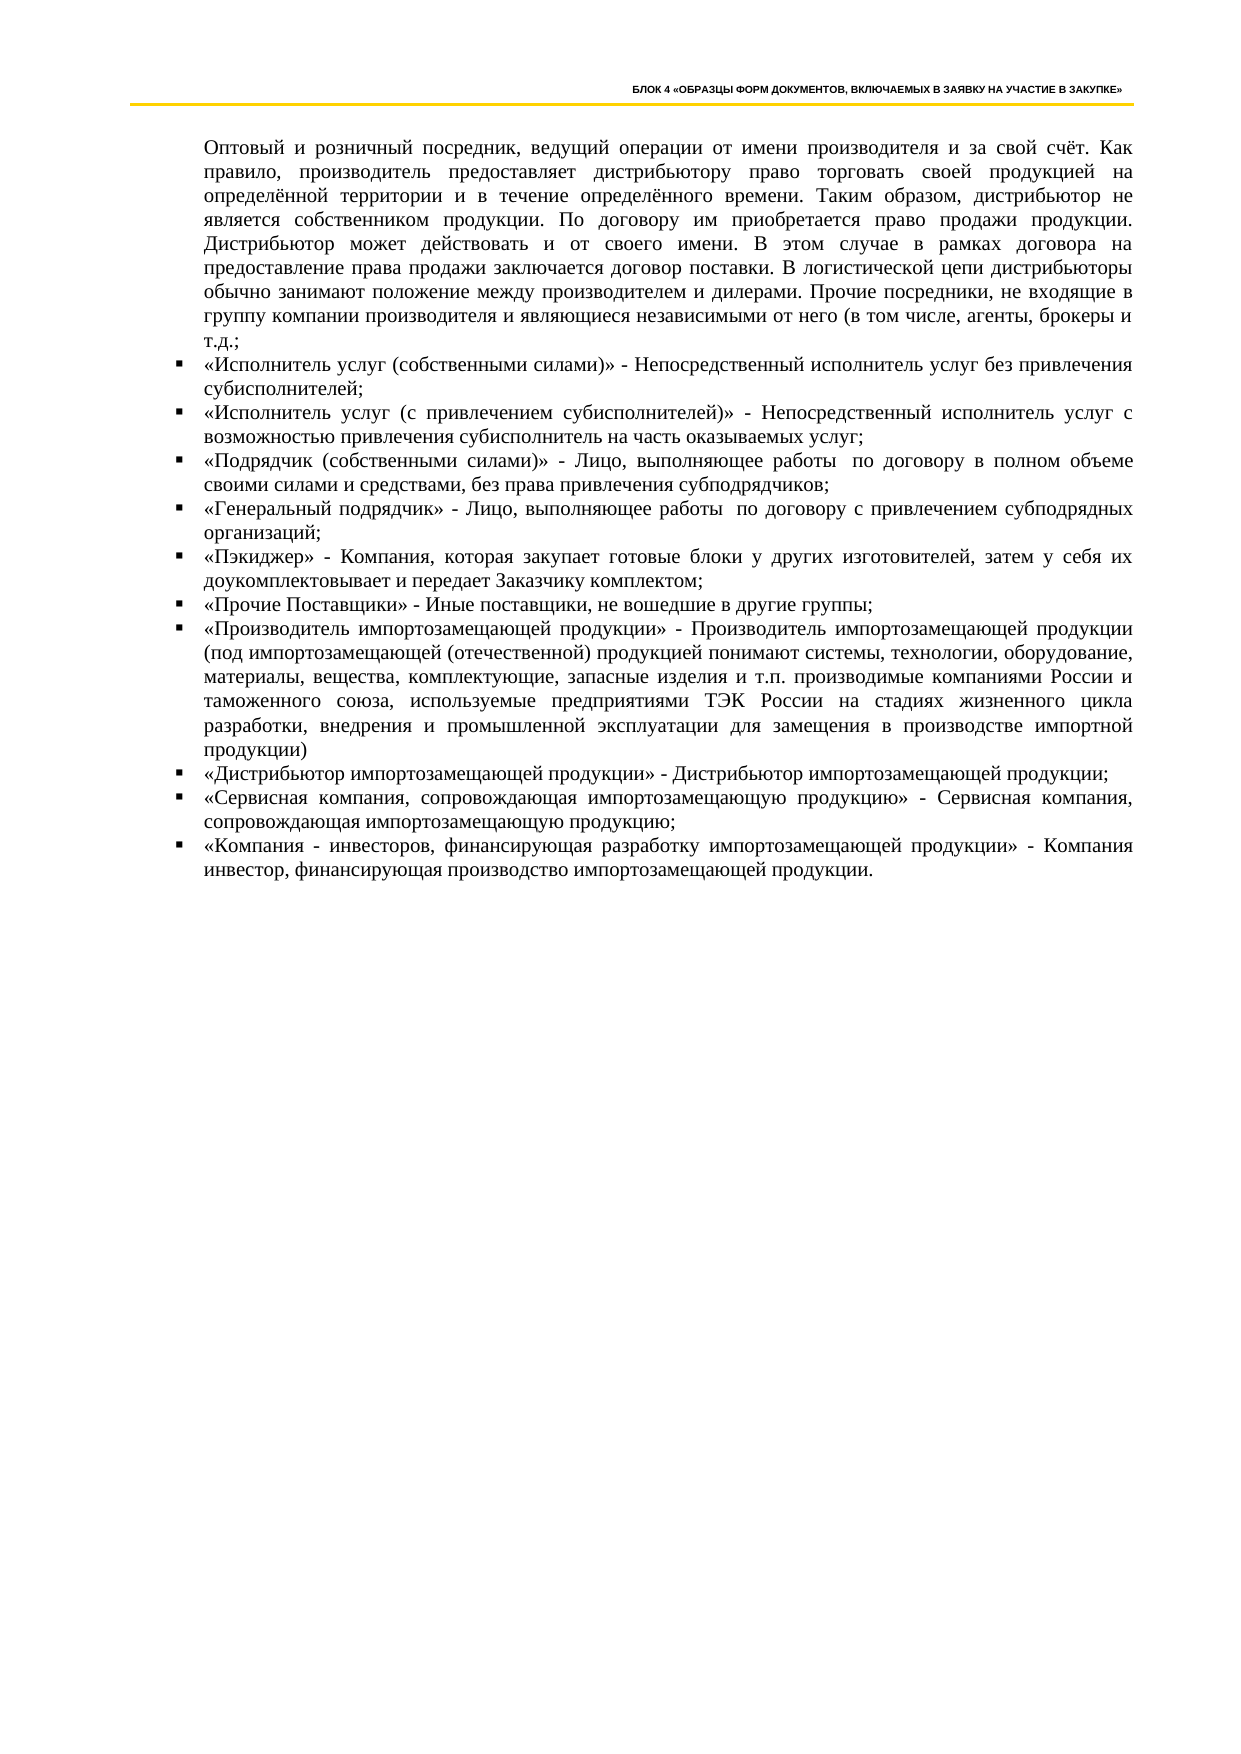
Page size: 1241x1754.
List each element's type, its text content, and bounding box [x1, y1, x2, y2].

list «Пэкиджер» - Компания, которая закупает готовые блоки у других изготовителей, затем у себя их доукомплектовывает и передает Заказчику комплектом; [174, 544, 1134, 592]
list «Подрядчик (собственными силами)» - Лицо, выполняющее работы по договору в полном объеме своими силами и средствами, без права привлечения субподрядчиков; [174, 448, 1134, 496]
list «Генеральный подрядчик» - Лицо, выполняющее работы по договору с привлечением субподрядных организаций; [174, 496, 1134, 544]
list «Производитель импортозамещающей продукции» - Производитель импортозамещающей продукции (под импортозамещающей (отечественной) продукцией понимают системы, технологии, оборудование, материалы, вещества, комплектующие, запасные изделия и т.п. производимые компаниями России и таможенного союза, используемые предприятиями ТЭК России на стадиях жизненного цикла разработки, внедрения и промышленной эксплуатации для замещения в производстве импортной продукции) [174, 616, 1134, 761]
list «Исполнитель услуг (с привлечением субисполнителей)» - Непосредственный исполнитель услуг с возможностью привлечения субисполнитель на часть оказываемых услуг; [174, 400, 1134, 448]
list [174, 135, 1134, 352]
list «Сервисная компания, сопровождающая импортозамещающую продукцию» - Сервисная компания, сопровождающая импортозамещающую продукцию; [174, 785, 1134, 833]
list «Компания - инвесторов, финансирующая разработку импортозамещающей продукции» - Компания инвестор, финансирующая производство импортозамещающей продукции. [174, 833, 1134, 881]
list «Исполнитель услуг (собственными силами)» - Непосредственный исполнитель услуг без привлечения субисполнителей; [174, 352, 1134, 400]
list «Прочие Поставщики» - Иные поставщики, не вошедшие в другие группы; [174, 592, 1134, 616]
list «Дистрибьютор импортозамещающей продукции» - Дистрибьютор импортозамещающей продукции; [174, 761, 1134, 785]
